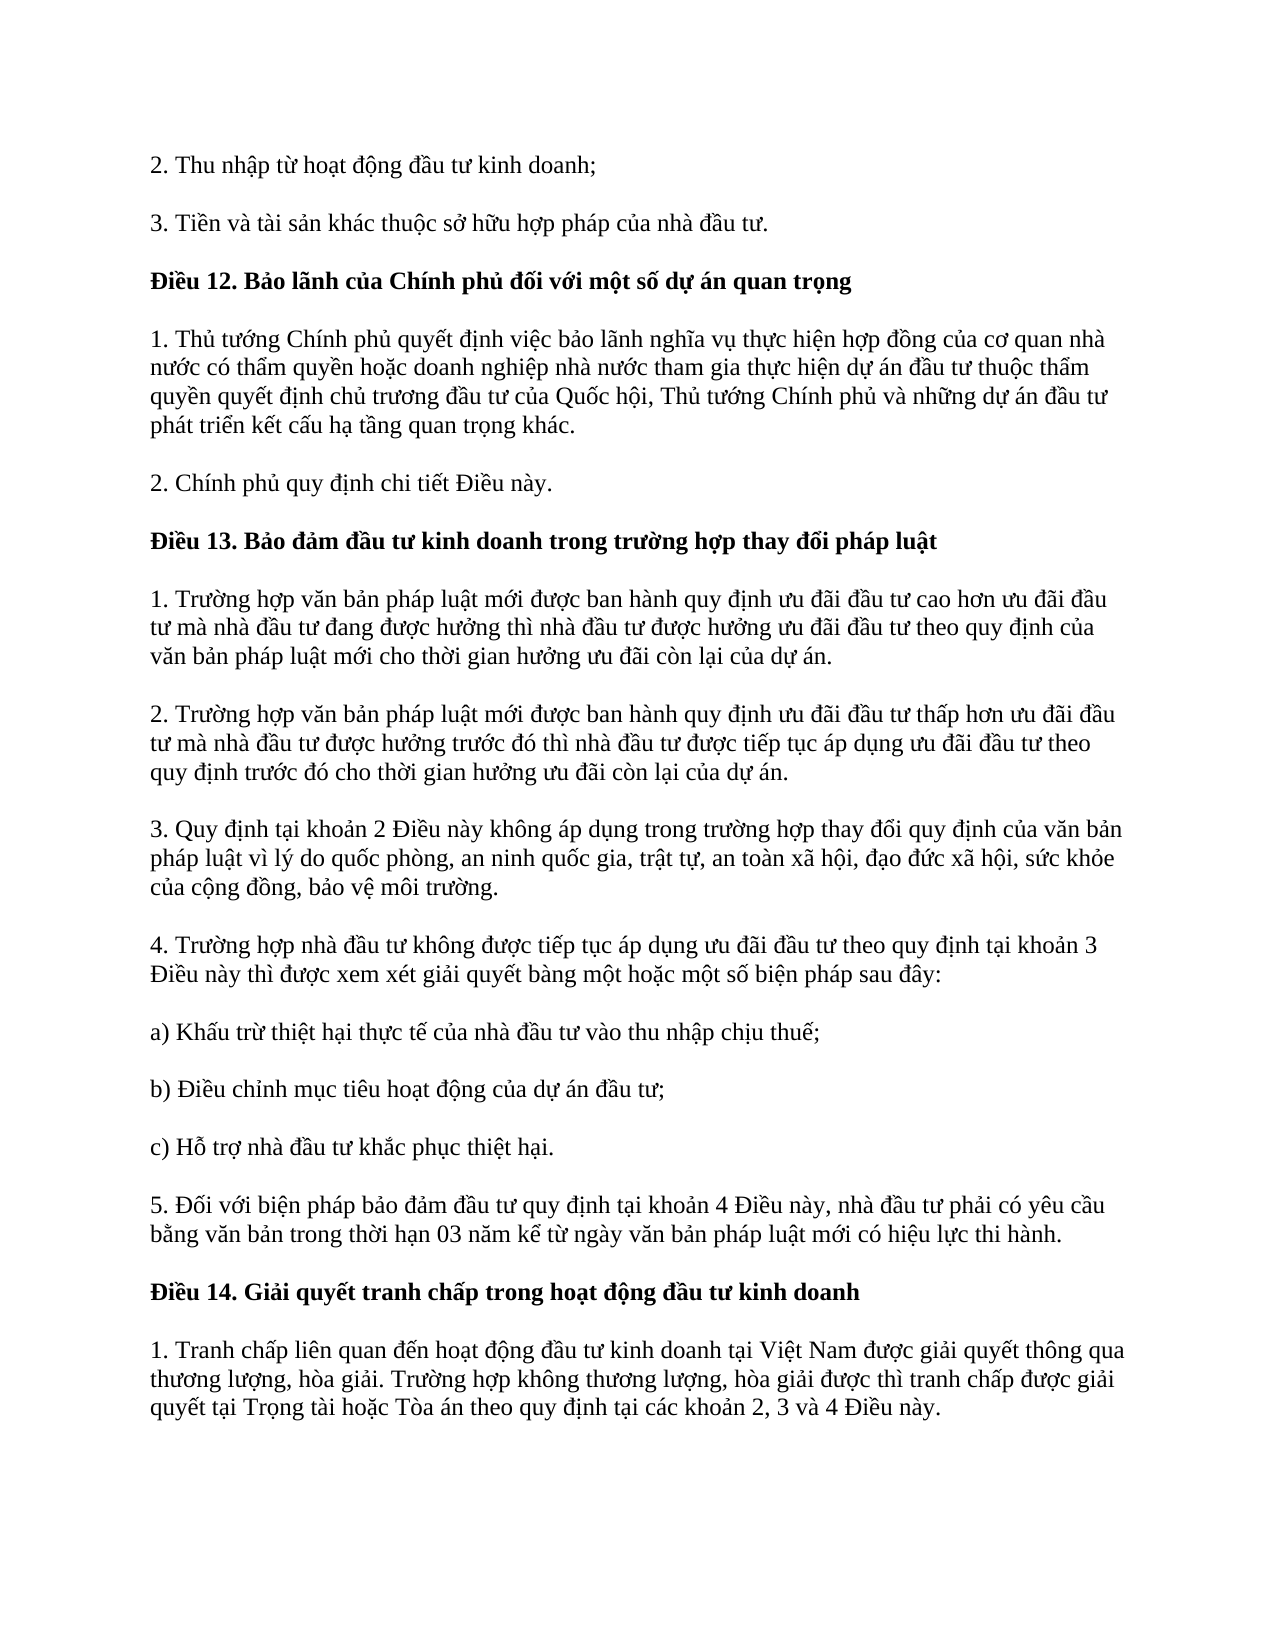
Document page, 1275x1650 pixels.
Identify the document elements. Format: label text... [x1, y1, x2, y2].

text 3. Tiền và tài sản khác thuộc sở hữu hợp pháp của nhà đầu tư. [150, 208, 1125, 237]
text Điều 12. Bảo lãnh của Chính phủ đối với một số dự án quan trọng [150, 266, 1125, 294]
text 1. Trường hợp văn bản pháp luật mới được ban hành quy định ưu đãi đầu tư cao hơn ưu đãi đầu tư mà nhà đầu tư đang được hưởng thì nhà đầu tư được hưởng ưu đãi đầu tư theo quy định của văn bản pháp luật mới cho thời gian hưởng ưu đãi còn lại của dự án. [150, 584, 1125, 670]
text b) Điều chỉnh mục tiêu hoạt động của dự án đầu tư; [150, 1074, 1125, 1103]
text 5. Đối với biện pháp bảo đảm đầu tư quy định tại khoản 4 Điều này, nhà đầu tư phải có yêu cầu bằng văn bản trong thời hạn 03 năm kể từ ngày văn bản pháp luật mới có hiệu lực thi hành. [150, 1190, 1125, 1248]
text a) Khấu trừ thiệt hại thực tế của nhà đầu tư vào thu nhập chịu thuế; [150, 1017, 1125, 1045]
text 2. Trường hợp văn bản pháp luật mới được ban hành quy định ưu đãi đầu tư thấp hơn ưu đãi đầu tư mà nhà đầu tư được hưởng trước đó thì nhà đầu tư được tiếp tục áp dụng ưu đãi đầu tư theo quy định trước đó cho thời gian hưởng ưu đãi còn lại của dự án. [150, 699, 1125, 785]
text 1. Tranh chấp liên quan đến hoạt động đầu tư kinh doanh tại Việt Nam được giải quyết thông qua thương lượng, hòa giải. Trường hợp không thương lượng, hòa giải được thì tranh chấp được giải quyết tại Trọng tài hoặc Tòa án theo quy định tại các khoản 2, 3 và 4 Điều này. [150, 1335, 1125, 1421]
text 2. Chính phủ quy định chi tiết Điều này. [150, 468, 1125, 497]
text c) Hỗ trợ nhà đầu tư khắc phục thiệt hại. [150, 1132, 1125, 1161]
text 2. Thu nhập từ hoạt động đầu tư kinh doanh; [150, 150, 1125, 179]
text 1. Thủ tướng Chính phủ quyết định việc bảo lãnh nghĩa vụ thực hiện hợp đồng của cơ quan nhà nước có thẩm quyền hoặc doanh nghiệp nhà nước tham gia thực hiện dự án đầu tư thuộc thẩm quyền quyết định chủ trương đầu tư của Quốc hội, Thủ tướng Chính phủ và những dự án đầu tư phát triển kết cấu hạ tầng quan trọng khác. [150, 324, 1125, 439]
text 3. Quy định tại khoản 2 Điều này không áp dụng trong trường hợp thay đổi quy định của văn bản pháp luật vì lý do quốc phòng, an ninh quốc gia, trật tự, an toàn xã hội, đạo đức xã hội, sức khỏe của cộng đồng, bảo vệ môi trường. [150, 814, 1125, 901]
text Điều 14. Giải quyết tranh chấp trong hoạt động đầu tư kinh doanh [150, 1277, 1125, 1306]
text 4. Trường hợp nhà đầu tư không được tiếp tục áp dụng ưu đãi đầu tư theo quy định tại khoản 3 Điều này thì được xem xét giải quyết bàng một hoặc một số biện pháp sau đây: [150, 930, 1125, 987]
text Điều 13. Bảo đảm đầu tư kinh doanh trong trường hợp thay đổi pháp luật [150, 526, 1125, 554]
